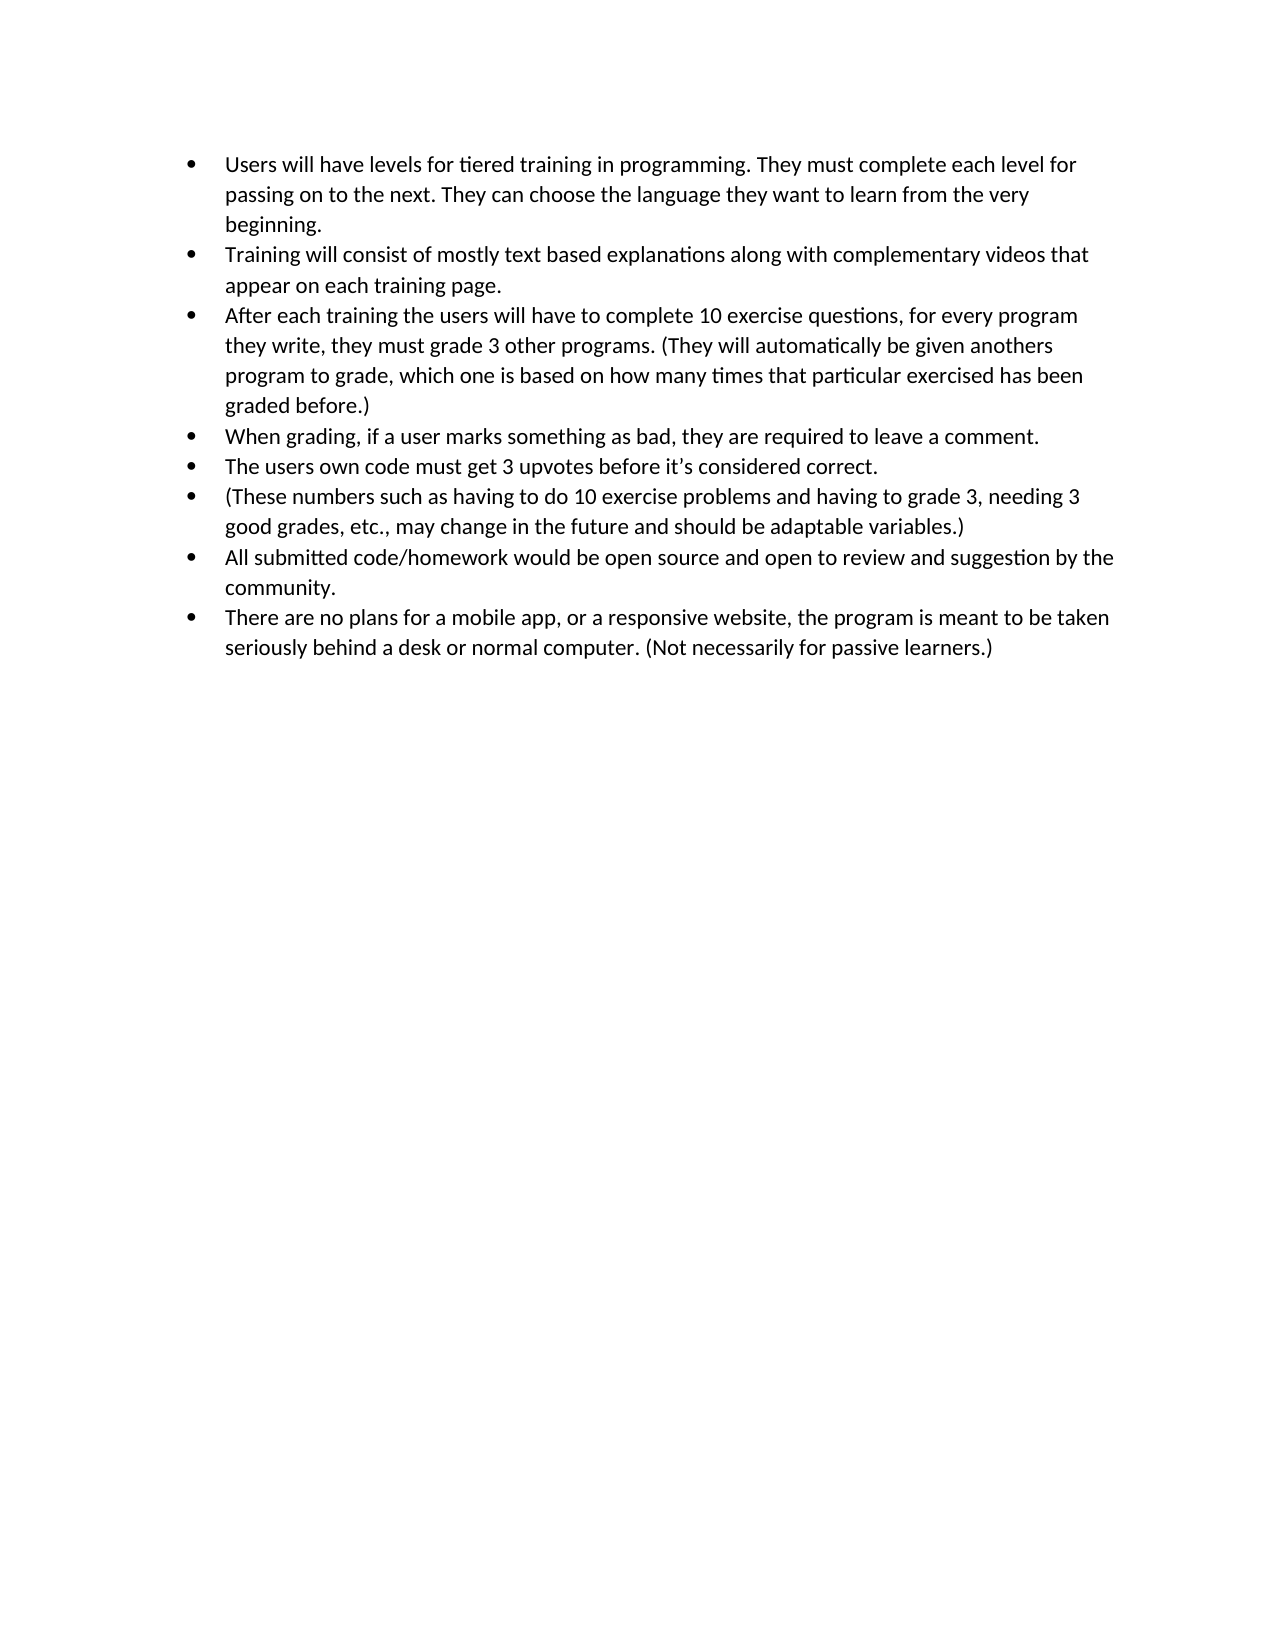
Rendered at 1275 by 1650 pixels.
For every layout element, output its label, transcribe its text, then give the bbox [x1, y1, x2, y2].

list After each training the users will have to complete 10 exercise questions, for every program they write, they must grade 3 other programs. (They will automatically be given anothers program to grade, which one is based on how many times that particular exercised has been graded before.) [187, 301, 1125, 420]
list All submitted code/homework would be open source and open to review and suggestion by the community. [187, 543, 1125, 601]
list When grading, if a user marks something as bad, they are required to leave a comment. [187, 422, 1125, 450]
list The users own code must get 3 upvotes before it’s considered correct. [187, 452, 1125, 480]
list There are no plans for a mobile app, or a responsive website, the program is meant to be taken seriously behind a desk or normal computer. (Not necessarily for passive learners.) [187, 603, 1125, 661]
list Users will have levels for tiered training in programming. They must complete each level for passing on to the next. They can choose the language they want to learn from the very beginning. [187, 150, 1125, 238]
list (These numbers such as having to do 10 exercise problems and having to grade 3, needing 3 good grades, etc., may change in the future and should be adaptable variables.) [187, 482, 1125, 541]
list Training will consist of mostly text based explanations along with complementary videos that appear on each training page. [187, 241, 1125, 299]
